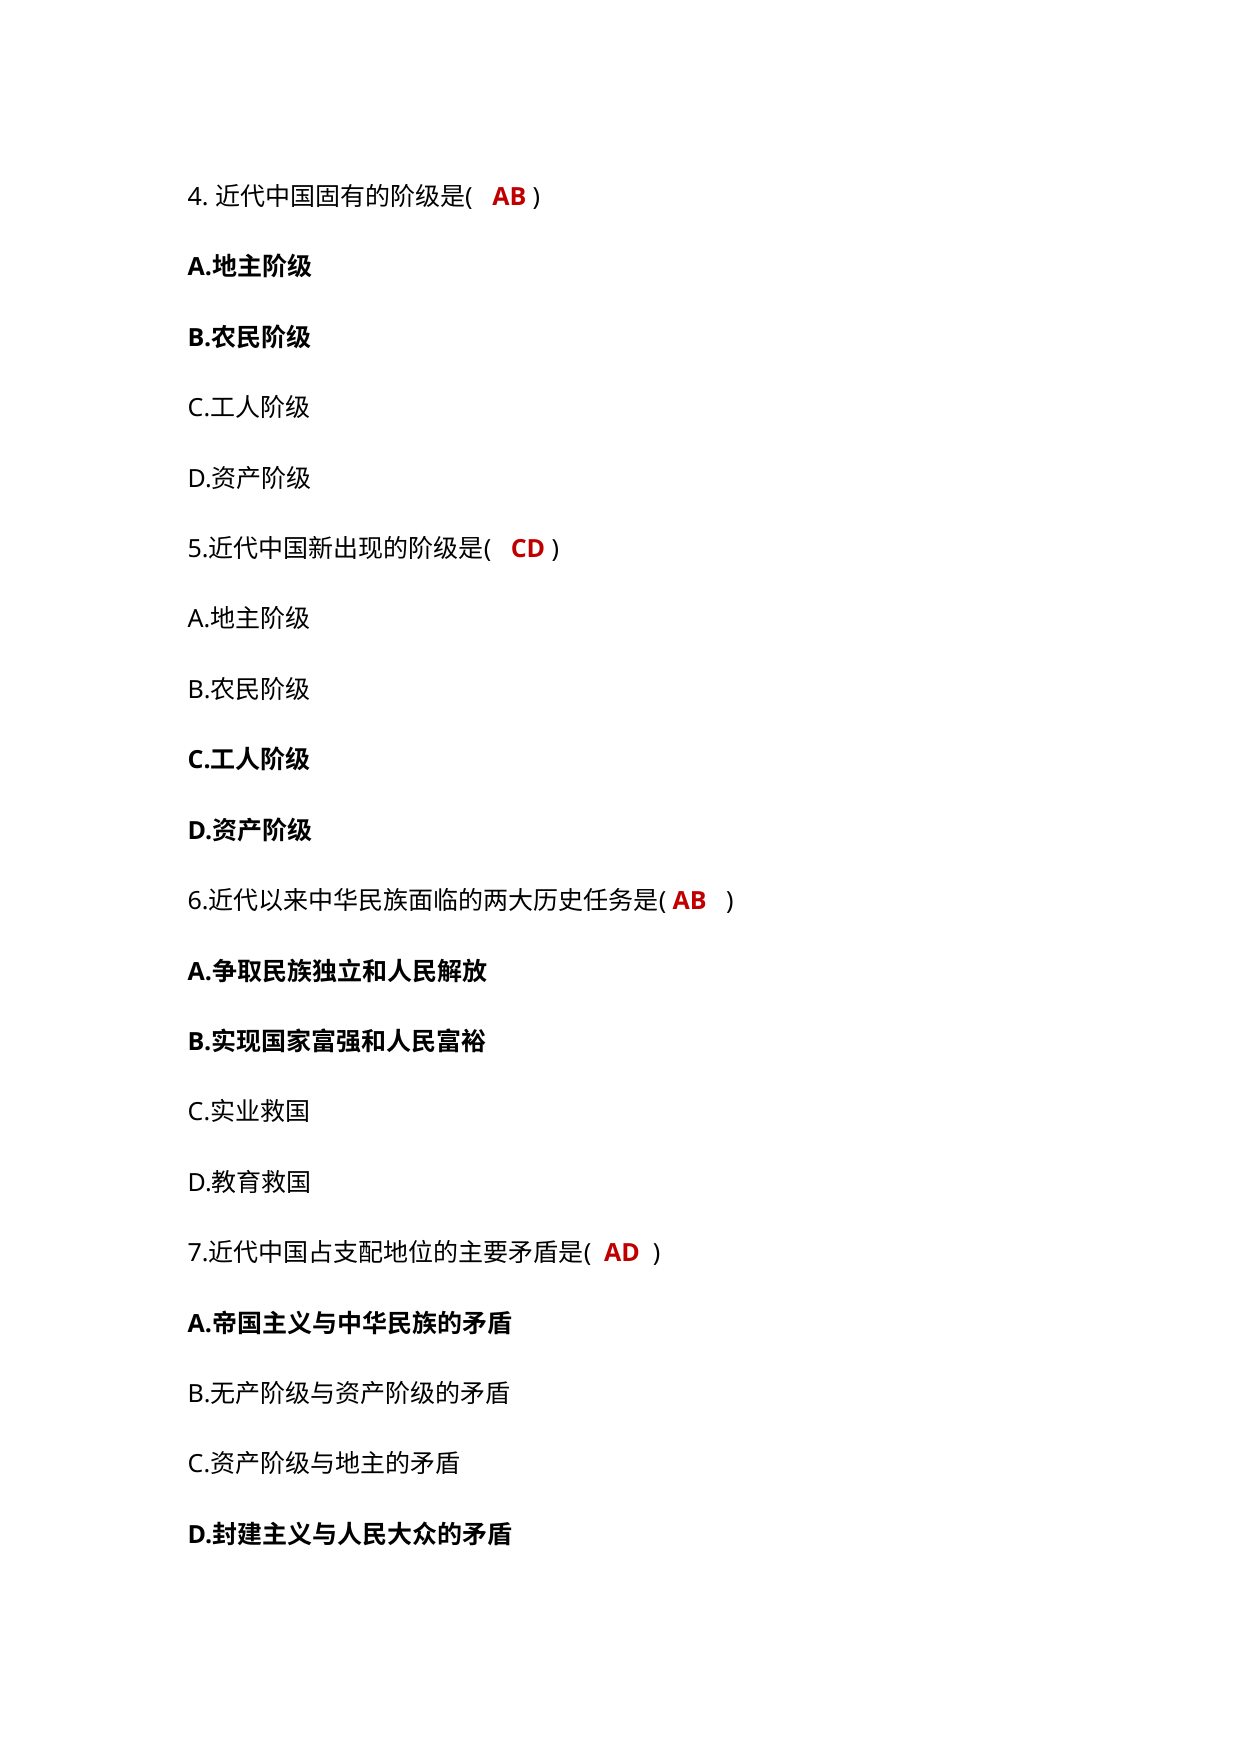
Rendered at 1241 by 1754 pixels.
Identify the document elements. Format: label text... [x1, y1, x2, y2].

text B.农民阶级 [187, 303, 1053, 368]
text C.实业救国 [187, 1077, 1053, 1142]
text A.地主阶级 [187, 584, 1053, 649]
text B.无产阶级与资产阶级的矛盾 [187, 1359, 1053, 1424]
text D.资产阶级 [187, 796, 1053, 861]
text D.资产阶级 [187, 444, 1053, 509]
text D.封建主义与人民大众的矛盾 [187, 1500, 1053, 1565]
text 5.近代中国新出现的阶级是( CD ) [187, 514, 1053, 579]
text C.资产阶级与地主的矛盾 [187, 1429, 1053, 1494]
text 4. 近代中国固有的阶级是( AB ) [187, 162, 1053, 227]
text A.地主阶级 [187, 232, 1053, 297]
text C.工人阶级 [187, 373, 1053, 438]
text A.帝国主义与中华民族的矛盾 [187, 1289, 1053, 1354]
text C.工人阶级 [187, 725, 1053, 790]
text B.农民阶级 [187, 655, 1053, 720]
text 6.近代以来中华民族面临的两大历史任务是( AB ) [187, 866, 1053, 931]
text A.争取民族独立和人民解放 [187, 937, 1053, 1002]
text B.实现国家富强和人民富裕 [187, 1007, 1053, 1072]
text D.教育救国 [187, 1148, 1053, 1213]
text 7.近代中国占支配地位的主要矛盾是( AD ) [187, 1218, 1053, 1283]
